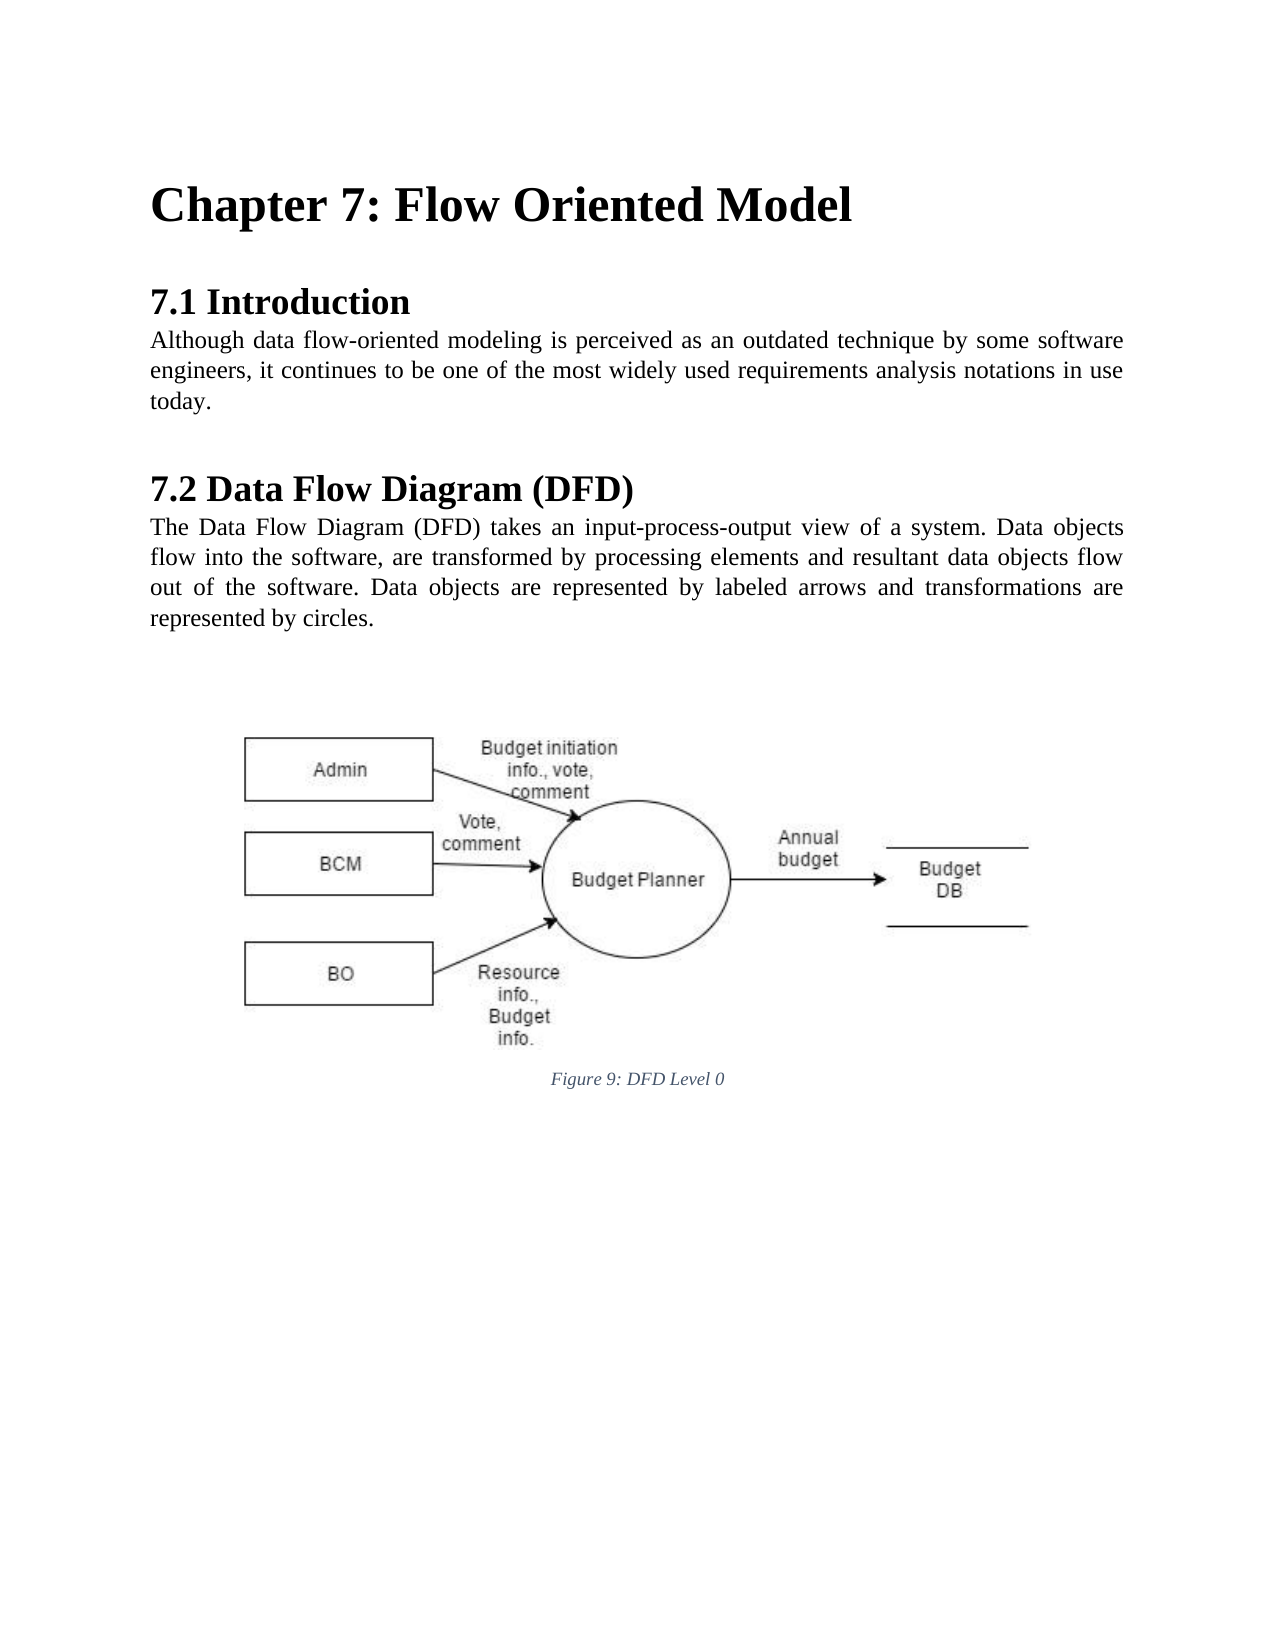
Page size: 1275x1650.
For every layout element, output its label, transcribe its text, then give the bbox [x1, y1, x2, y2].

text Figure 9: DFD Level 0 [150, 1068, 1125, 1089]
text The Data Flow Diagram (DFD) takes an input-process-output view of a system. Data objects flow into the software, are transformed by processing elements and resultant data objects flow out of the software. Data objects are represented by labeled arrows and transformations are represented by circles. [150, 512, 1125, 632]
subtitle 7.2 Data Flow Diagram (DFD) [150, 466, 1125, 509]
text Although data flow-oriented modeling is perceived as an outdated technique by some software engineers, it continues to be one of the most widely used requirements analysis notations in use today. [150, 325, 1125, 415]
subtitle 7.1 Introduction [150, 279, 1125, 323]
subtitle Chapter 7: Flow Oriented Model [150, 175, 1125, 232]
picture [243, 737, 1032, 1050]
